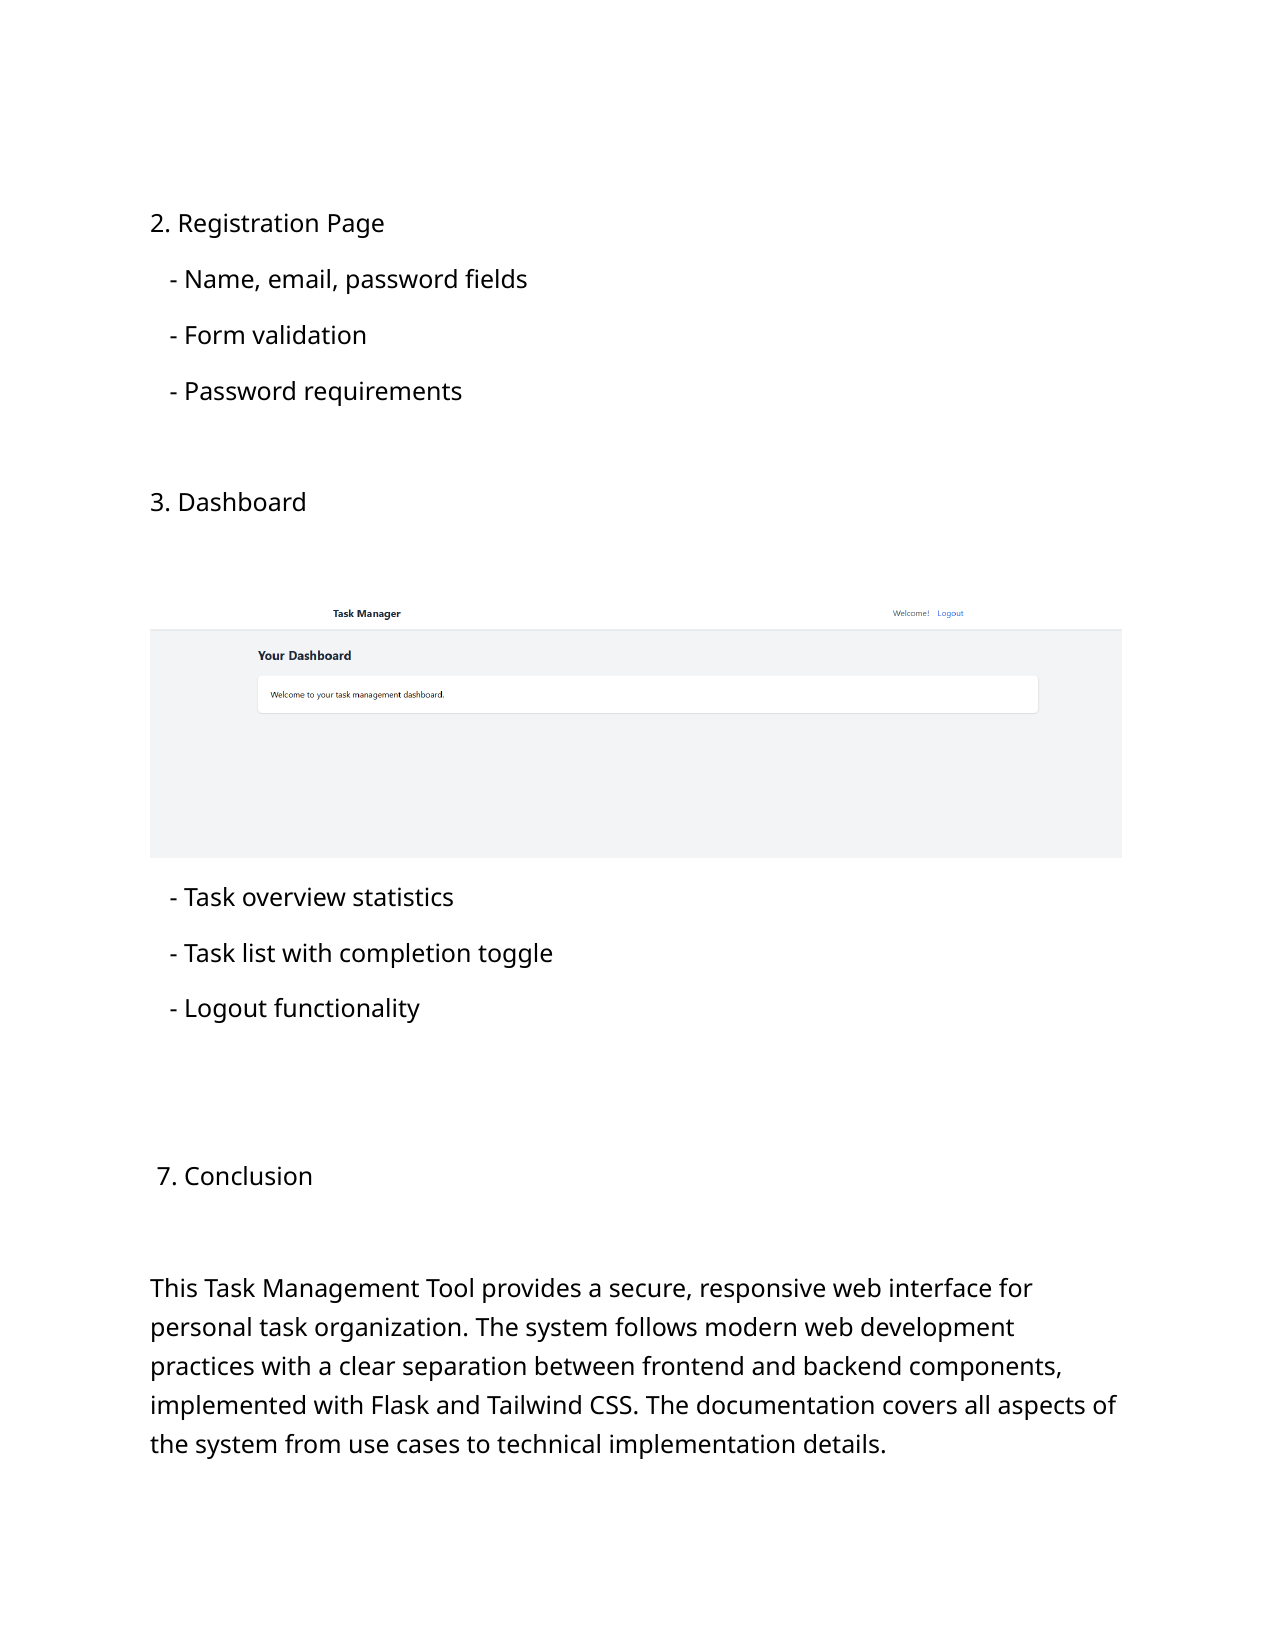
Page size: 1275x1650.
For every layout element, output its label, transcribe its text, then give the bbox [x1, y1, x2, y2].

text - Name, email, password fields [150, 262, 1125, 296]
text - Password requirements [150, 373, 1125, 407]
picture [150, 596, 1122, 858]
text - Task list with completion toggle [150, 935, 1125, 969]
text - Form validation [150, 317, 1125, 352]
text 7. Conclusion [150, 1158, 1125, 1193]
text 3. Dashboard [150, 485, 1125, 519]
text - Task overview statistics [150, 879, 1125, 913]
text - Logout functionality [150, 991, 1125, 1025]
text 2. Registration Page [150, 206, 1125, 240]
text This Task Management Tool provides a secure, responsive web interface for personal task organization. The system follows modern web development practices with a clear separation between frontend and backend components, implemented with Flask and Tailwind CSS. The documentation covers all aspects of the system from use cases to technical implementation details. [150, 1270, 1125, 1461]
